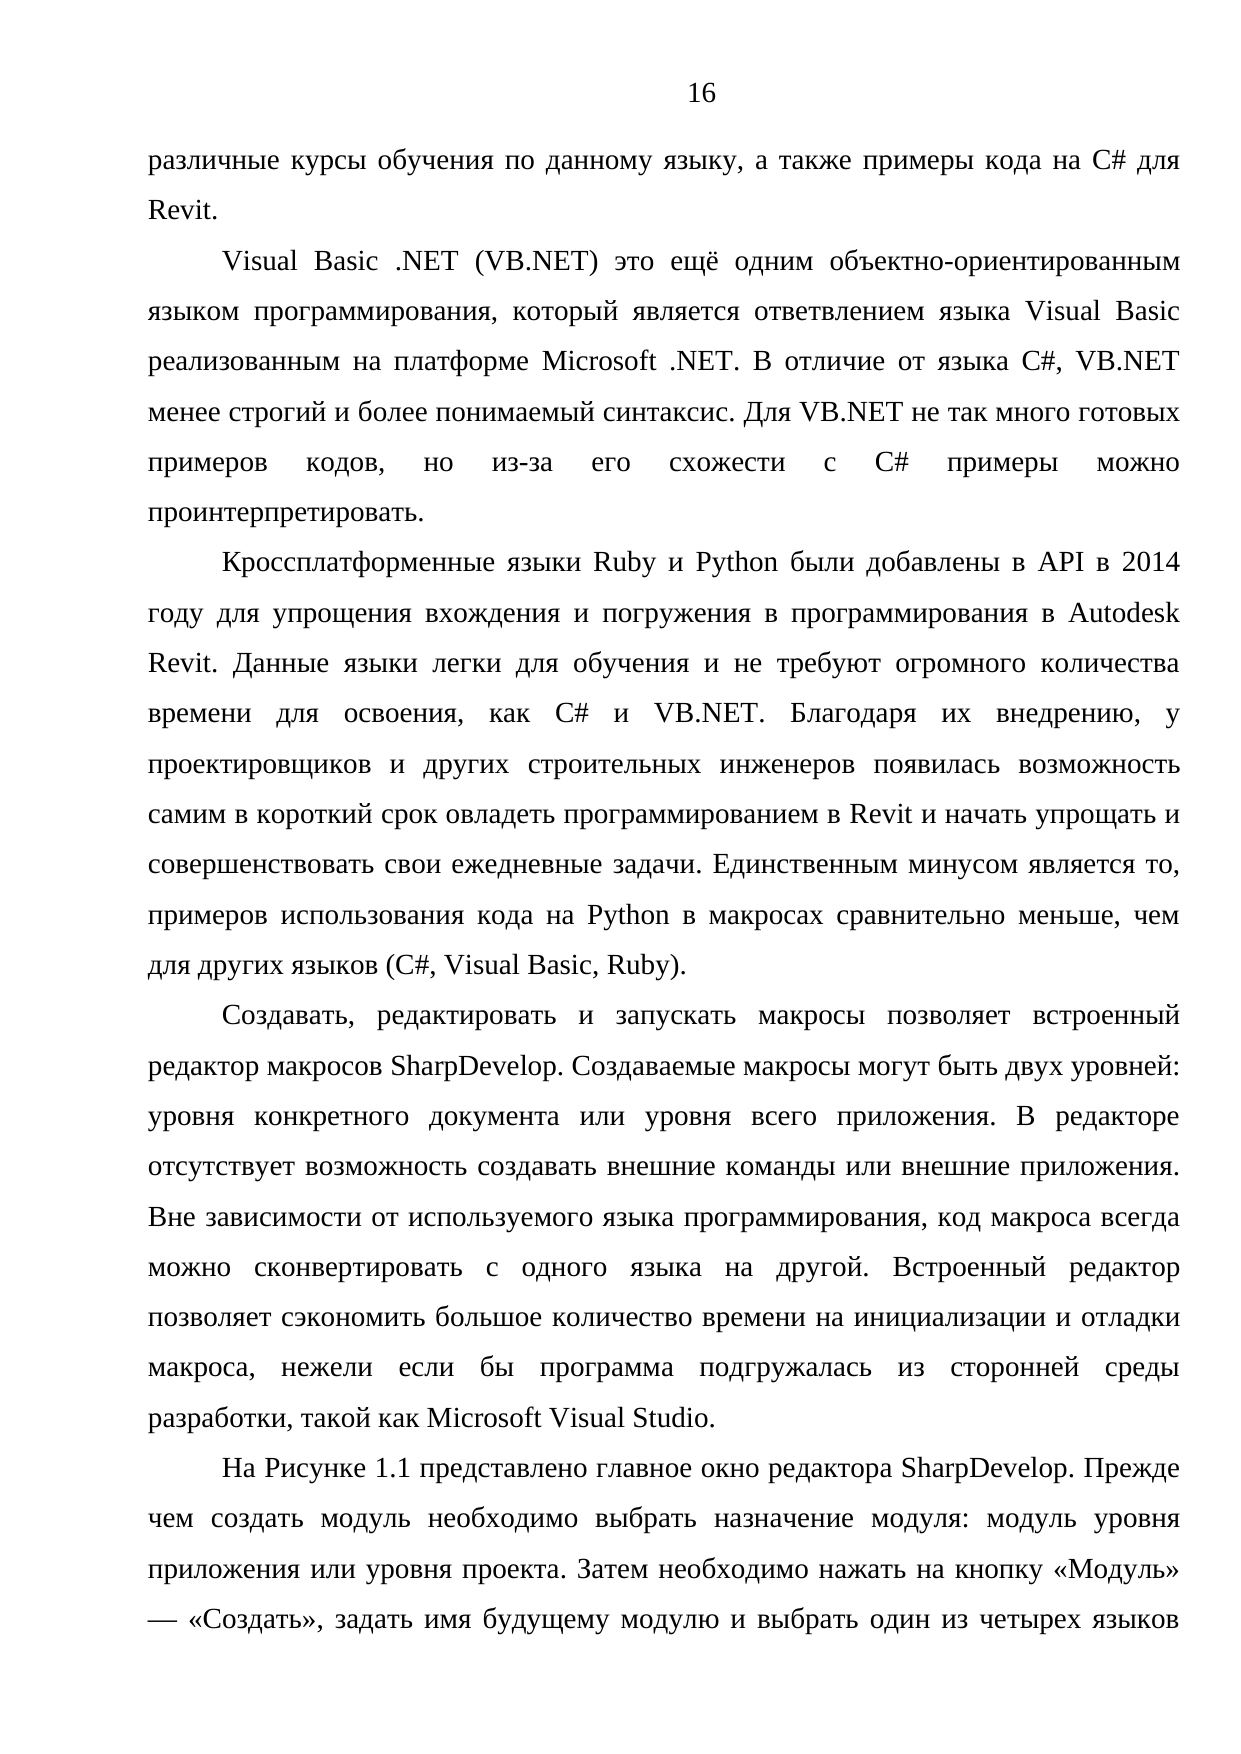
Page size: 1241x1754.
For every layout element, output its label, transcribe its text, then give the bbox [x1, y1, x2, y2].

text Visual Basic .NET (VB.NET) это ещё одним объектно-ориентированным языком программирования, который является ответвлением языка Visual Basic реализованным на платформе Microsoft .NET. В отличие от языка C#, VB.NET менее строгий и более понимаемый синтаксис. Для VB.NET не так много готовых примеров кодов, но из-за его схожести с C# примеры можно проинтерпретировать. [148, 243, 1181, 528]
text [148, 1450, 1181, 1635]
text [148, 142, 1181, 226]
text Кроссплатформенные языки Ruby и Python были добавлены в API в 2014 году для упрощения вхождения и погружения в программирования в Autodesk Revit. Данные языки легки для обучения и не требуют огромного количества времени для освоения, как C# и VB.NET. Благодаря их внедрению, у проектировщиков и других строительных инженеров появилась возможность самим в короткий срок овладеть программированием в Revit и начать упрощать и совершенствовать свои ежедневные задачи. Единственным минусом является то, примеров использования кода на Python в макросах сравнительно меньше, чем для других языков (C#, Visual Basic, Ruby). [148, 544, 1181, 981]
text Создавать, редактировать и запускать макросы позволяет встроенный редактор макросов SharpDevelop. Создаваемые макросы могут быть двух уровней: уровня конкретного документа или уровня всего приложения. В редакторе отсутствует возможность создавать внешние команды или внешние приложения. Вне зависимости от используемого языка программирования, код макроса всегда можно сконвертировать с одного языка на другой. Встроенный редактор позволяет сэкономить большое количество времени на инициализации и отладки макроса, нежели если бы программа подгружалась из сторонней среды разработки, такой как Microsoft Visual Studio. [148, 997, 1181, 1433]
